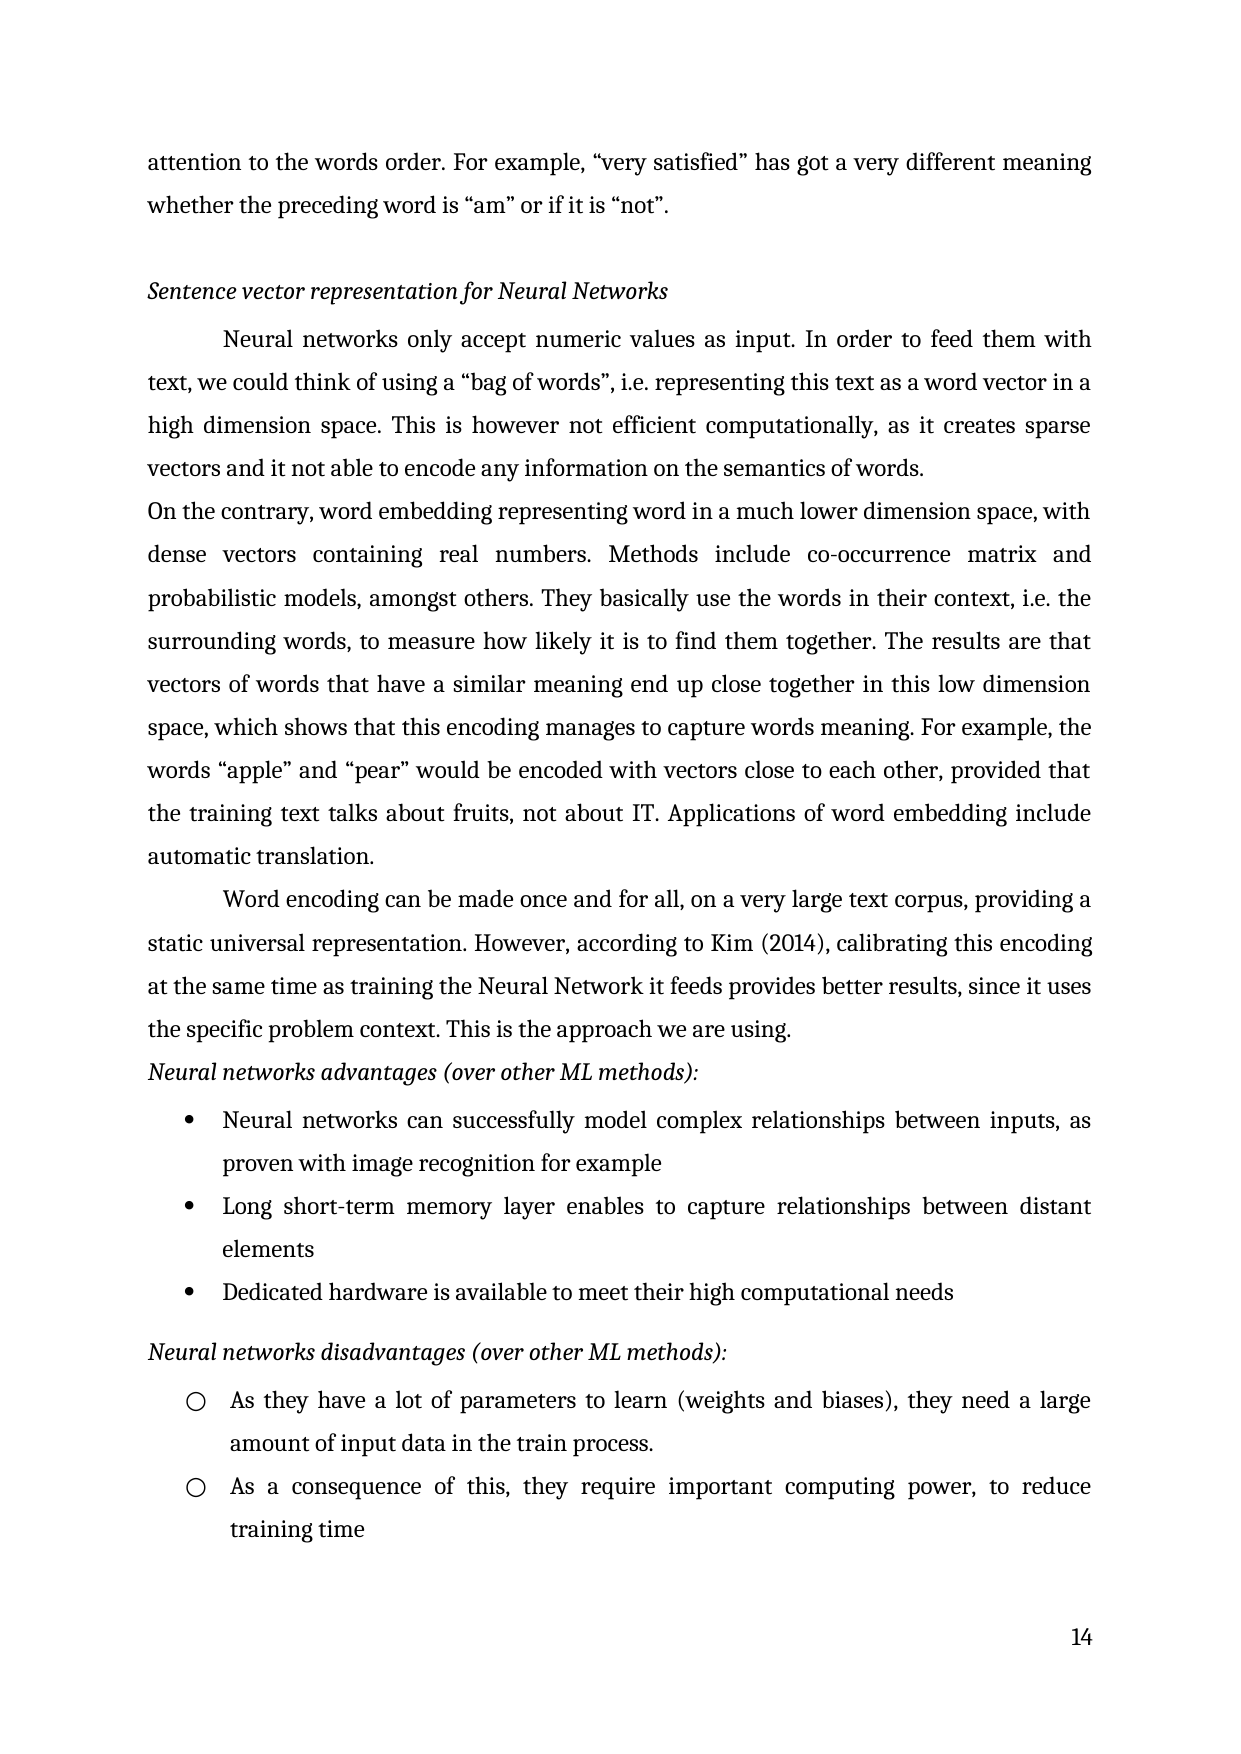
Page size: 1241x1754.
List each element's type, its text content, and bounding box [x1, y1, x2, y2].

list Dedicated hardware is available to meet their high computational needs [185, 1278, 1093, 1307]
list As a consequence of this, they require important computing power, to reduce training time [185, 1472, 1093, 1544]
text Word encoding can be made once and for all, on a very large text corpus, providing a static universal representation. However, according to Kim (2014), calibrating this encoding at the same time as training the Neural Network it feeds provides better results, since it uses the specific problem context. This is the approach we are using. [148, 885, 1093, 1043]
text Neural networks only accept numeric values as input. In order to feed them with text, we could think of using a “bag of words”, i.e. representing this text as a word vector in a high dimension space. This is however not efficient computationally, as it creates sparse vectors and it not able to encode any information on the semantics of words. [148, 325, 1093, 483]
text On the contrary, word embedding representing word in a much lower dimension space, with dense vectors containing real numbers. Methods include co-occurrence matrix and probabilistic models, amongst others. They basically use the words in their context, i.e. the surrounding words, to measure how likely it is to find them together. The results are that vectors of words that have a similar meaning end up close together in this low dimension space, which shows that this encoding manages to capture words meaning. For example, the words “apple” and “pear” would be encoded with vectors close to each other, provided that the training text talks about fruits, not about IT. Applications of word embedding include automatic translation. [148, 497, 1093, 871]
text Neural networks disadvantages (over other ML methods): [148, 1338, 1093, 1367]
list As they have a lot of parameters to learn (weights and biases), they need a large amount of input data in the train process. [185, 1386, 1093, 1457]
text Sentence vector representation for Neural Networks [148, 277, 1093, 306]
text Neural networks advantages (over other ML methods): [148, 1058, 1093, 1087]
list Neural networks can successfully model complex relationships between inputs, as proven with image recognition for example [185, 1106, 1093, 1177]
list Long short-term memory layer enables to capture relationships between distant elements [185, 1192, 1093, 1264]
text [148, 148, 1093, 219]
